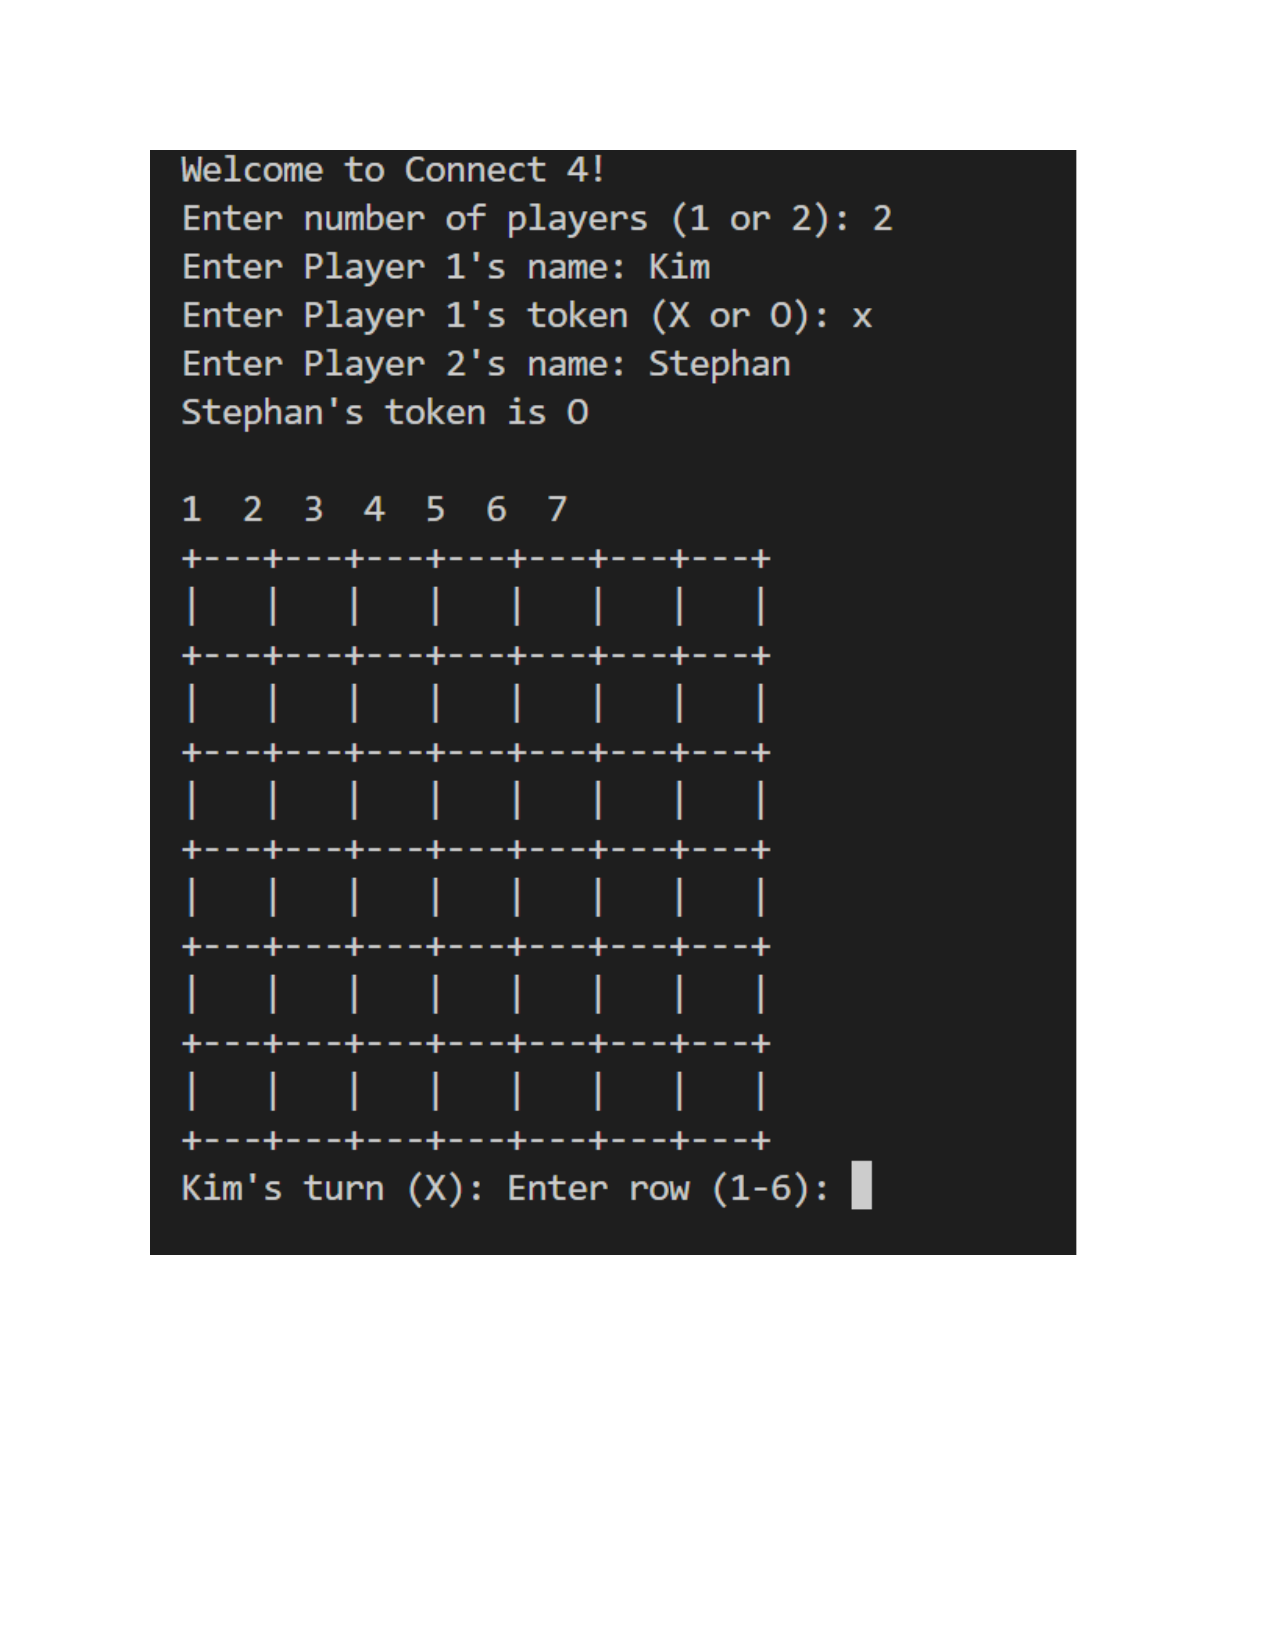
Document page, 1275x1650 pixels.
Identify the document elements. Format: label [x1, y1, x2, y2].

picture [150, 150, 1077, 1255]
